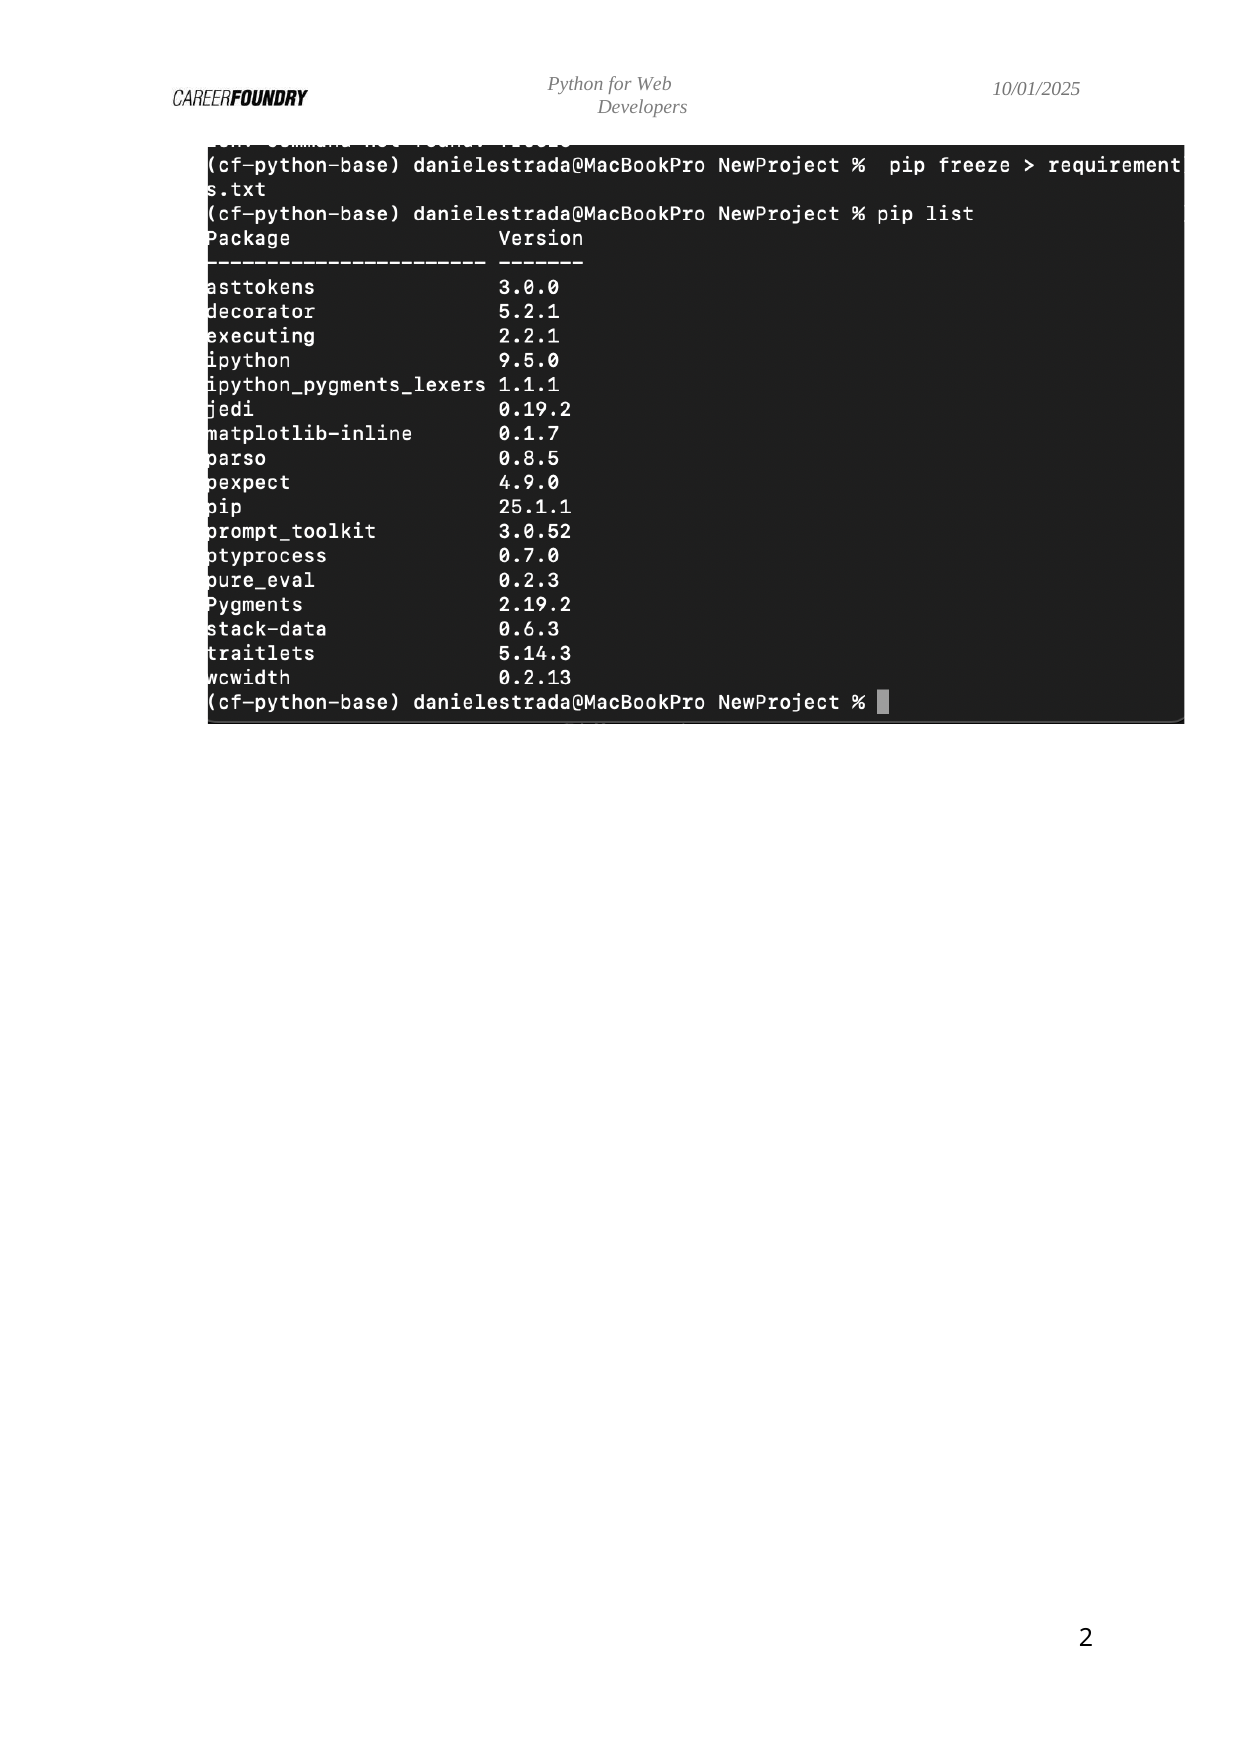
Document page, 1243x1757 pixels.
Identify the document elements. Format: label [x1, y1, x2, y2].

picture [207, 145, 1185, 724]
picture [171, 87, 309, 109]
